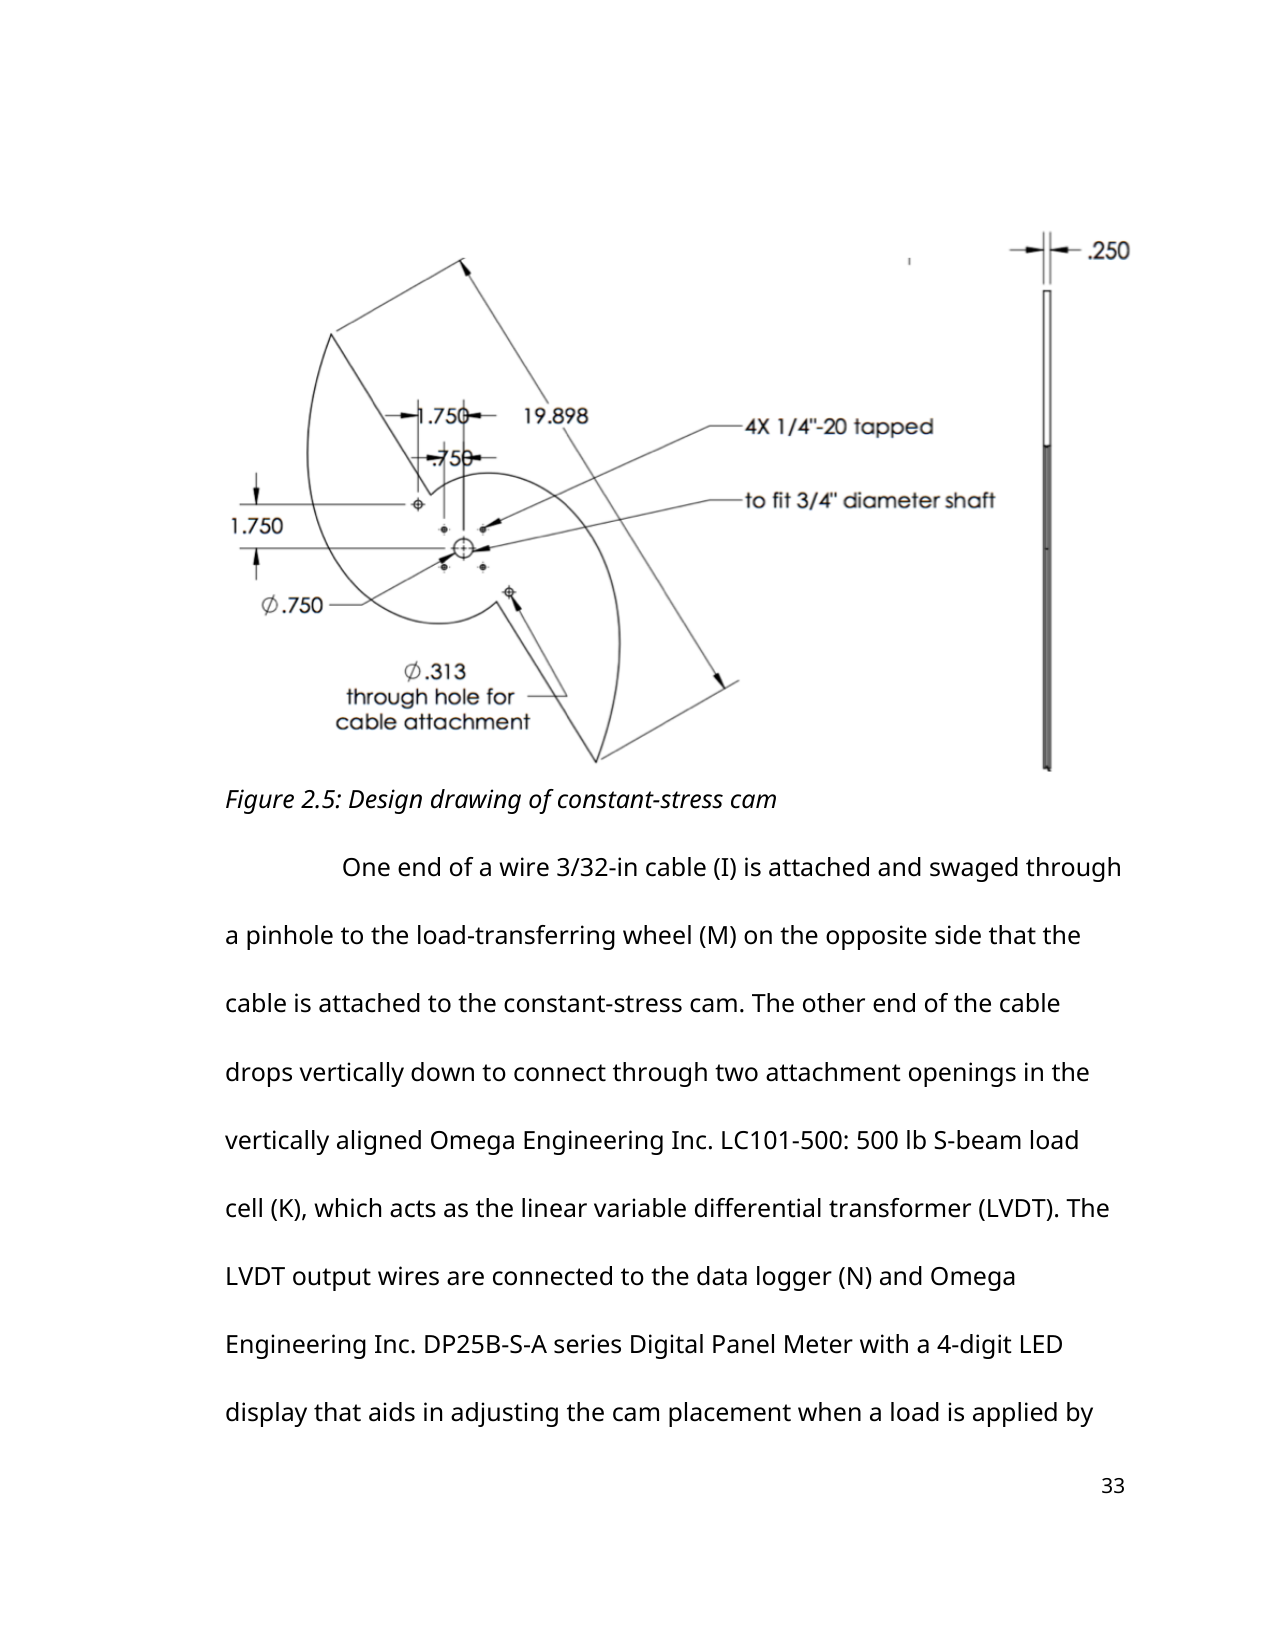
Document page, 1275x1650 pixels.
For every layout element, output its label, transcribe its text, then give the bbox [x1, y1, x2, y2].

text Figure 2.5: Design drawing of constant-stress cam [225, 782, 1125, 816]
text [225, 850, 1125, 1429]
picture [225, 218, 1132, 782]
